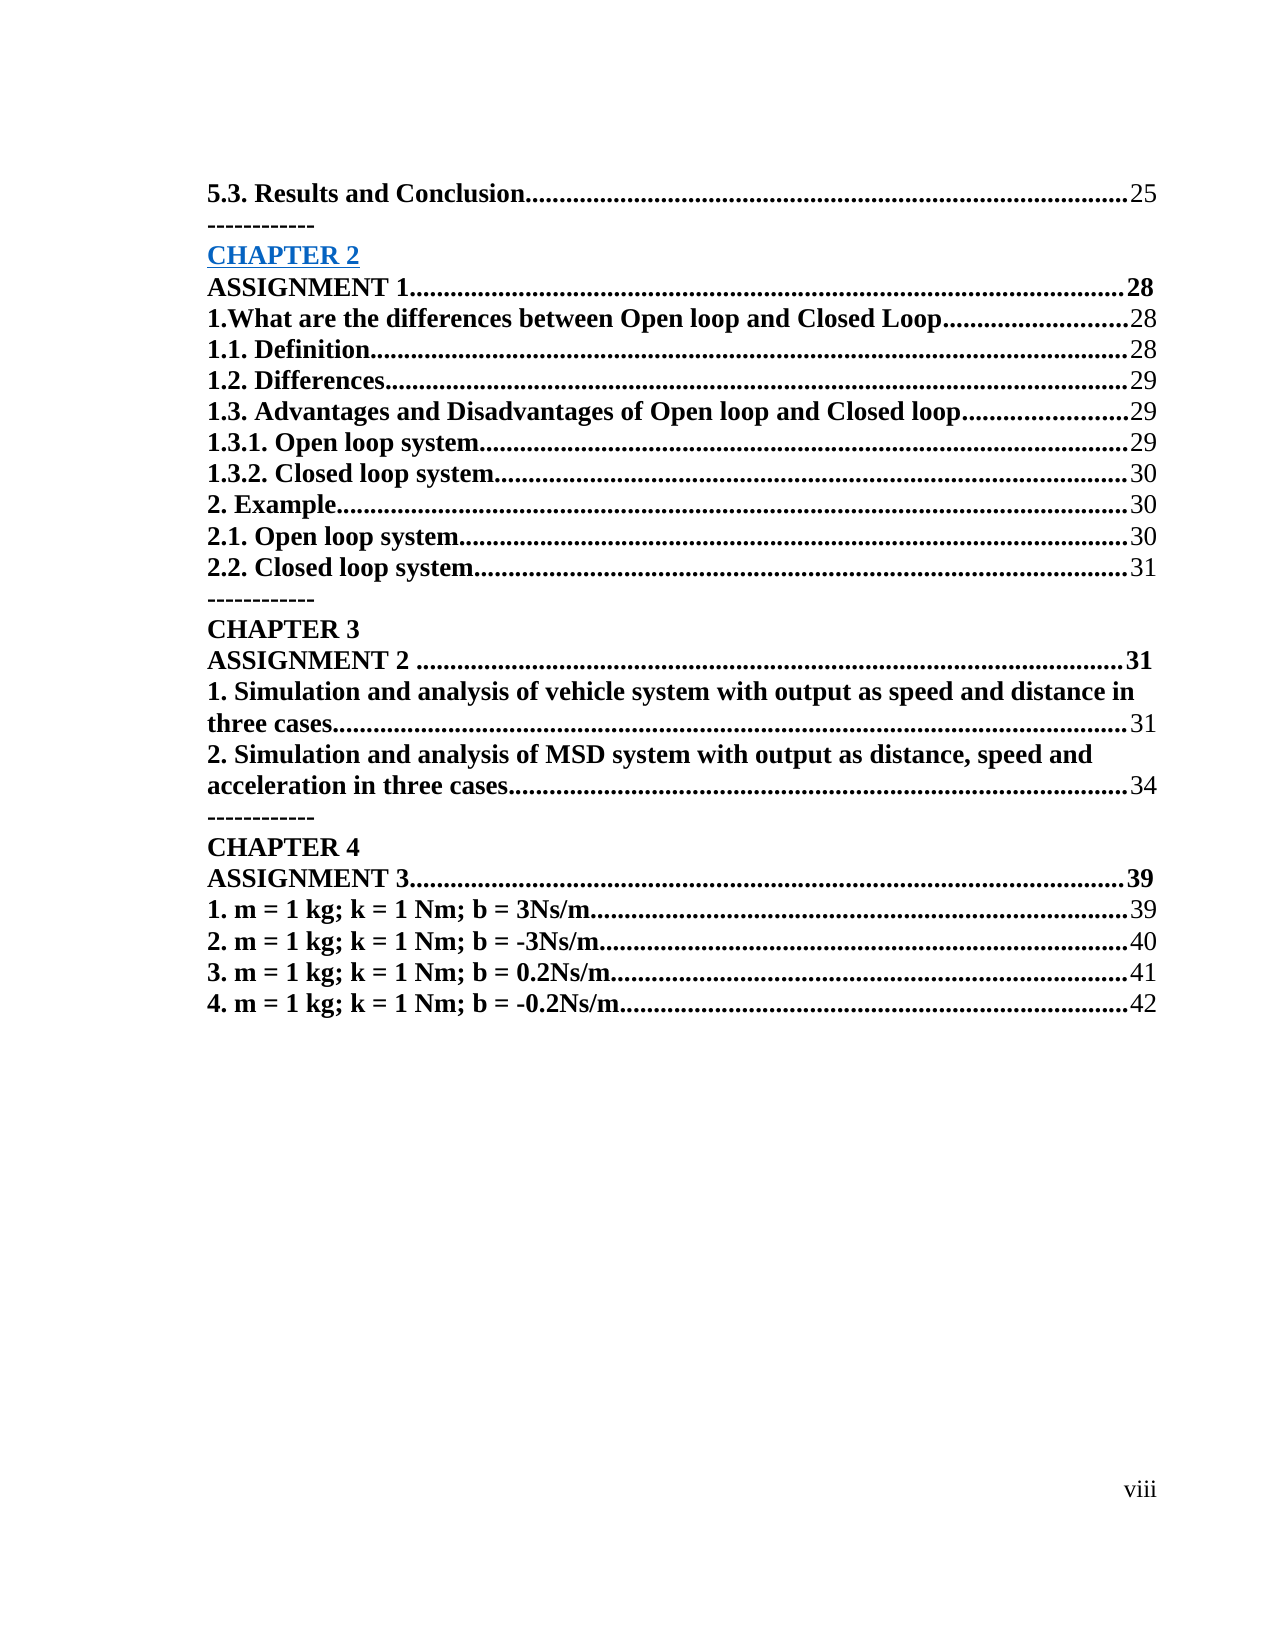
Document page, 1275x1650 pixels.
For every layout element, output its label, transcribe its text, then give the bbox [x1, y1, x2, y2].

text ------------ [207, 582, 1157, 613]
text 2. Example 30 [207, 489, 1157, 520]
text 1.1. Definition 28 [207, 333, 1157, 364]
text 2. Simulation and analysis of MSD system with output as distance, speed and acceleration in three cases 34 [207, 738, 1157, 800]
text CHAPTER 4 [207, 831, 1157, 862]
text 5.3. Results and Conclusion 25 [207, 177, 1157, 208]
text 2.2. Closed loop system 31 [207, 551, 1157, 582]
text ASSIGNMENT 3 39 [207, 862, 1157, 893]
text CHAPTER 3 [207, 613, 1157, 644]
text 1.What are the differences between Open loop and Closed Loop 28 [207, 302, 1157, 333]
text 1.3.1. Open loop system 29 [207, 426, 1157, 457]
text 1. Simulation and analysis of vehicle system with output as speed and distance in three cases 31 [207, 676, 1157, 738]
text CHAPTER 2 [207, 239, 1157, 271]
text 2.1. Open loop system 30 [207, 520, 1157, 551]
text ASSIGNMENT 2 31 [207, 644, 1157, 676]
text 1. m = 1 kg; k = 1 Nm; b = 3Ns/m 39 [207, 893, 1157, 925]
text ------------ [207, 800, 1157, 831]
text 3. m = 1 kg; k = 1 Nm; b = 0.2Ns/m 41 [207, 956, 1157, 987]
text 4. m = 1 kg; k = 1 Nm; b = -0.2Ns/m 42 [207, 987, 1157, 1018]
text 1.2. Differences 29 [207, 364, 1157, 395]
text ------------ [207, 208, 1157, 239]
text 1.3. Advantages and Disadvantages of Open loop and Closed loop 29 [207, 395, 1157, 426]
text 1.3.2. Closed loop system 30 [207, 457, 1157, 489]
text 2. m = 1 kg; k = 1 Nm; b = -3Ns/m 40 [207, 925, 1157, 956]
text ASSIGNMENT 1 28 [207, 271, 1191, 302]
